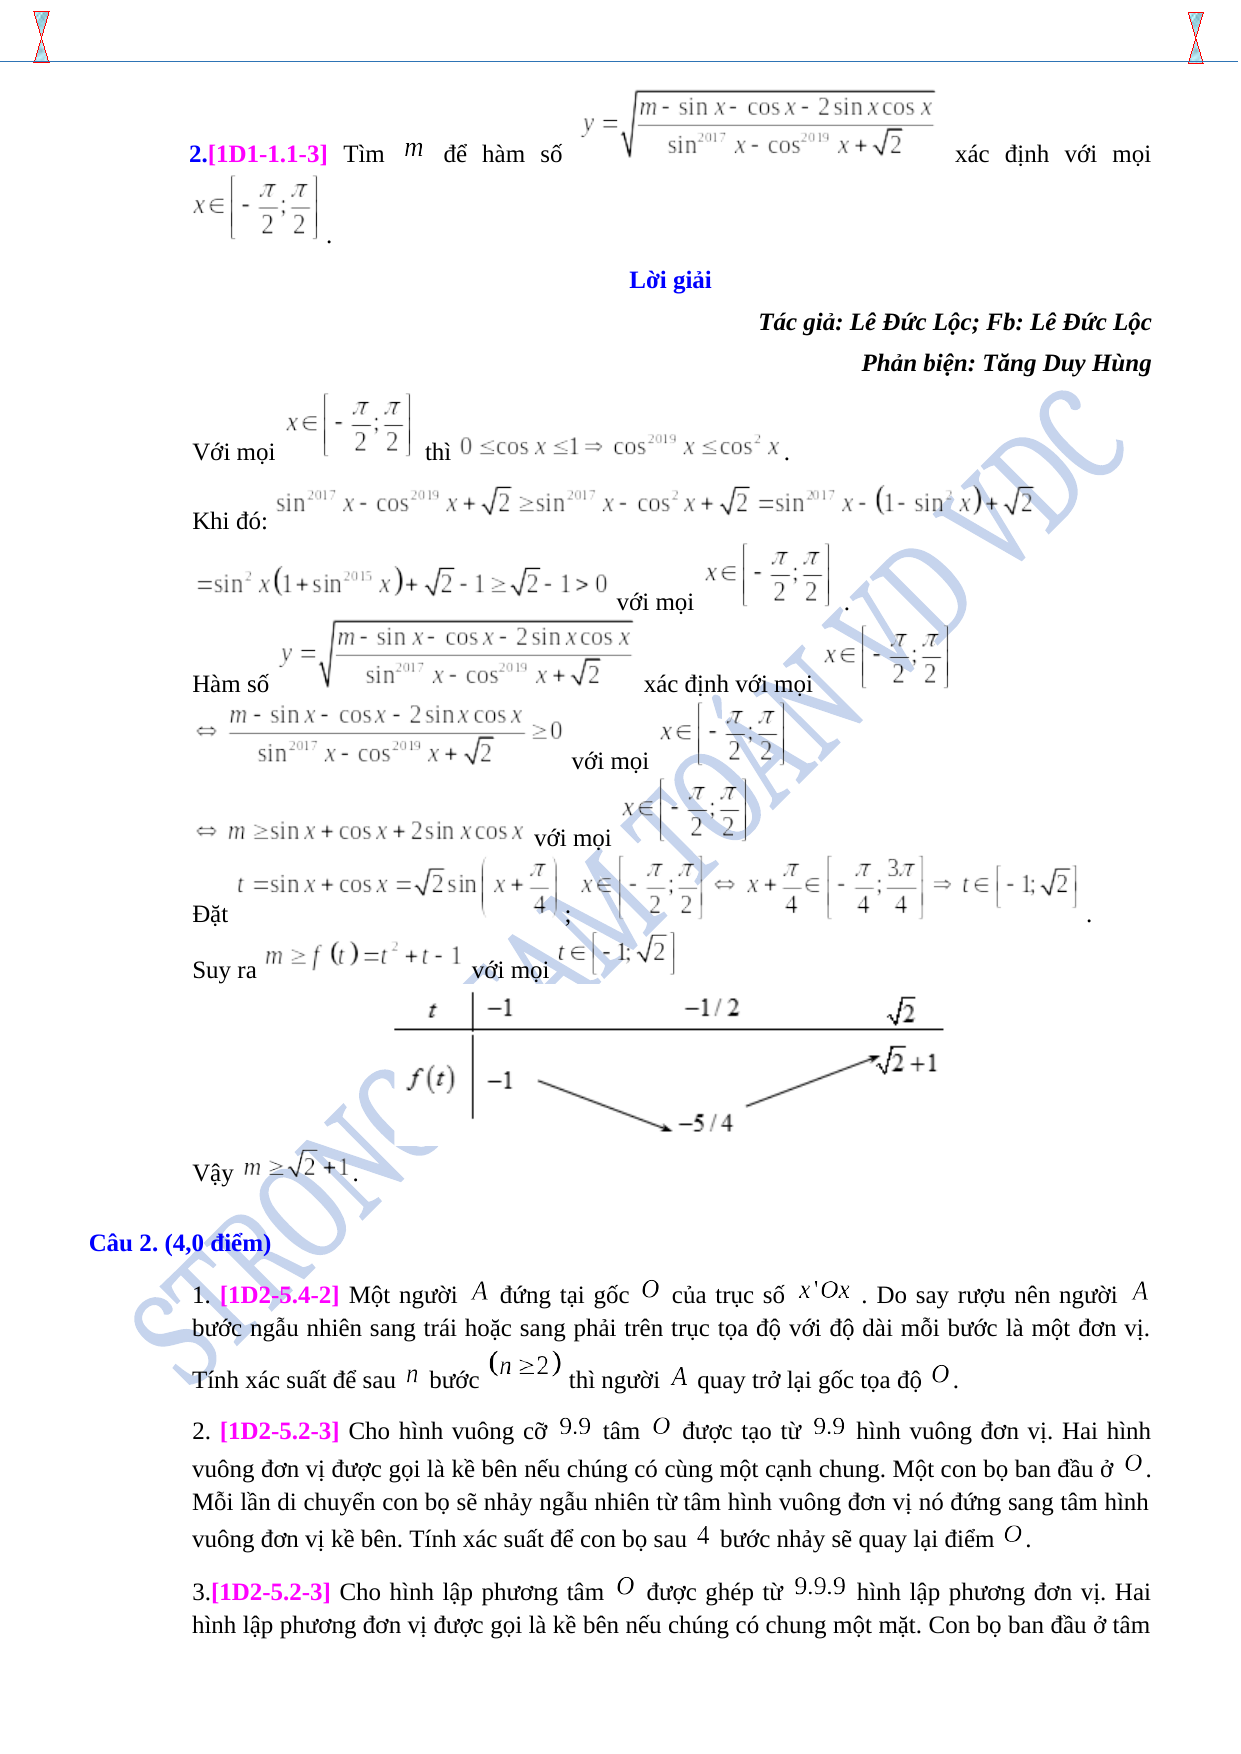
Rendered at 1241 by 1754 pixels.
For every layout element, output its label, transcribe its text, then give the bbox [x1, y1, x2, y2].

text 1. [1D2-5.4-2] Một người đứng tại gốc của trục số . Do say rượu nên người bước ngẫu nhiên sang trái hoặc sang phải trên trục tọa độ với độ dài mỗi bước là một đơn vị. Tính xác suất để sau bước thì người quay trở lại gốc tọa độ . [88, 1273, 1152, 1394]
text Với mọi thì . [192, 389, 1152, 466]
text 2.[1D1-1.1-3] Tìm để hàm số xác định với mọi . [88, 85, 1152, 248]
text Phản biện: Tăng Duy Hùng [189, 348, 1152, 377]
text Câu 2. (4,0 điểm) [88, 1228, 1152, 1256]
text Đặt ; . [192, 851, 1152, 928]
text 2. [1D2-5.2-3] Cho hình vuông cỡ tâm được tạo từ hình vuông đơn vị. Hai hình vuông đơn vị được gọi là kề bên nếu chúng có cùng một cạnh chung. Một con bọ ban đầu ở . Mỗi lần di chuyển con bọ sẽ nhảy ngẫu nhiên từ tâm hình vuông đơn vị nó đứng sang tâm hình vuông đơn vị kề bên. Tính xác suất để con bọ sau bước nhảy sẽ quay lại điểm . [192, 1411, 1152, 1553]
text Suy ra với mọi [192, 928, 1152, 984]
picture [1189, 13, 1203, 36]
text Tác giả: Lê Đức Lộc; Fb: Lê Đức Lộc [189, 307, 1152, 335]
text Vậy . [192, 1145, 1152, 1186]
picture [1189, 40, 1203, 61]
text với mọi [192, 775, 1152, 851]
picture [394, 984, 950, 1146]
text Hàm số xác định với mọi [192, 616, 1152, 698]
picture [35, 12, 48, 36]
picture [34, 39, 49, 61]
text với mọi [192, 698, 1152, 775]
text Lời giải [189, 265, 1152, 294]
text với mọi . [192, 539, 1152, 616]
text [192, 1570, 1152, 1638]
text Khi đó: [192, 482, 1152, 535]
